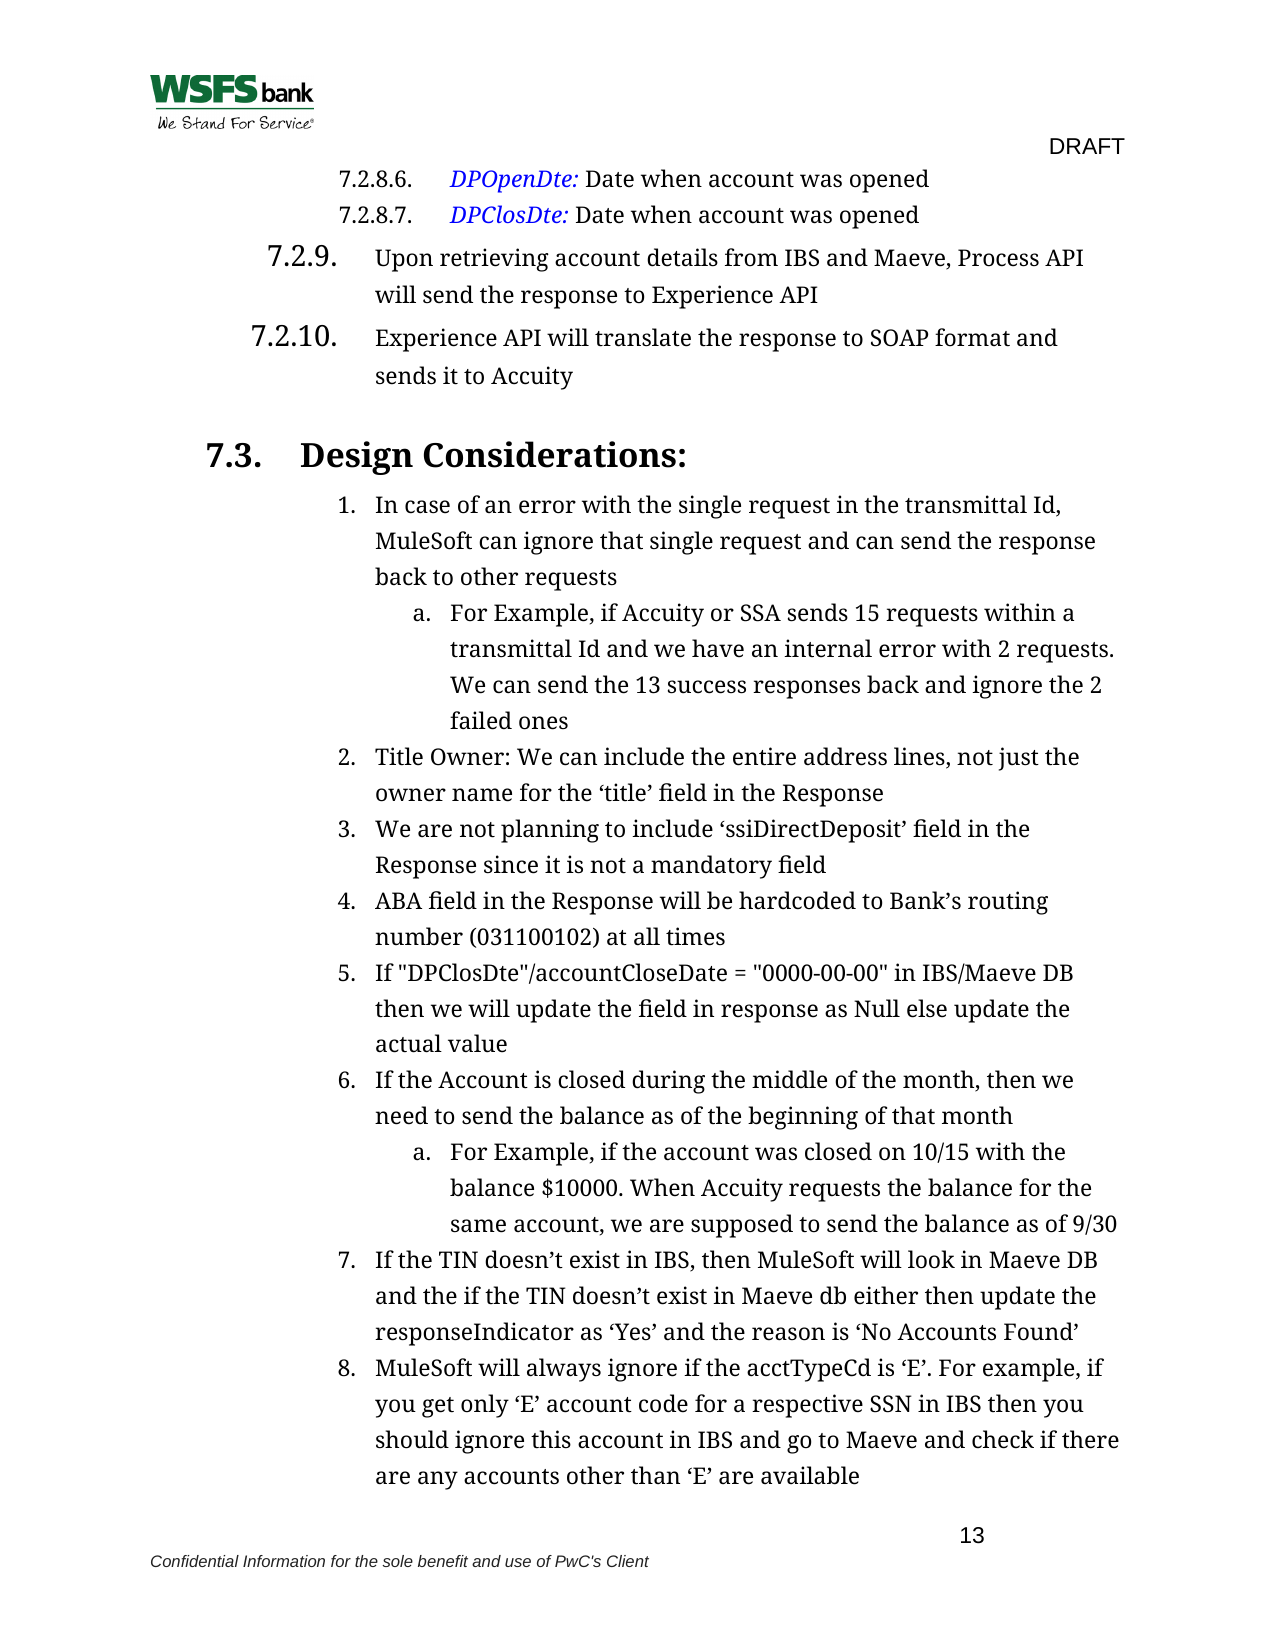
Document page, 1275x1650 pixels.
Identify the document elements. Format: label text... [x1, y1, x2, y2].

list If the Account is closed during the middle of the month, then we need to send the balance as of the beginning of that month [337, 1064, 1125, 1132]
list If the TIN doesn’t exist in IBS, then MuleSoft will look in Maeve DB and the if the TIN doesn’t exist in Maeve db either then update the responseIndicator as ‘Yes’ and the reason is ‘No Accounts Found’ [337, 1244, 1125, 1347]
list For Example, if Accuity or SSA sends 15 requests within a transmittal Id and we have an internal error with 2 requests. We can send the 13 success responses back and ignore the 2 failed ones [412, 597, 1125, 736]
list For Example, if the account was closed on 10/15 with the balance $10000. When Accuity requests the balance for the same account, we are supposed to send the balance as of 9/30 [412, 1136, 1125, 1239]
list Experience API will translate the response to SOAP format and sends it to Accuity [337, 315, 1125, 391]
list If "DPClosDte"/accountCloseDate = "0000-00-00" in IBS/Maeve DB then we will update the field in response as Null else update the actual value [337, 957, 1125, 1060]
list MuleSoft will always ignore if the acctTypeCd is ‘E’. For example, if you get only ‘E’ account code for a respective SSN in IBS then you should ignore this account in IBS and go to Maeve and check if there are any accounts other than ‘E’ are available [337, 1352, 1125, 1491]
list ABA field in the Response will be hardcoded to Bank’s routing number (031100102) at all times [337, 885, 1125, 952]
list We are not planning to include ‘ssiDirectDeposit’ field in the Response since it is not a mandatory field [337, 813, 1125, 880]
list DPOpenDte: Date when account was opened [412, 163, 1125, 194]
list Title Owner: We can include the entire address lines, not just the owner name for the ‘title’ field in the Response [337, 741, 1125, 808]
list Upon retrieving account details from IBS and Maeve, Process API will send the response to Experience API [337, 235, 1125, 311]
list DPClosDte: Date when account was opened [412, 199, 1125, 230]
subtitle Design Considerations: [262, 431, 1125, 477]
picture [150, 75, 314, 129]
list In case of an error with the single request in the transmittal Id, MuleSoft can ignore that single request and can send the response back to other requests [337, 489, 1125, 592]
